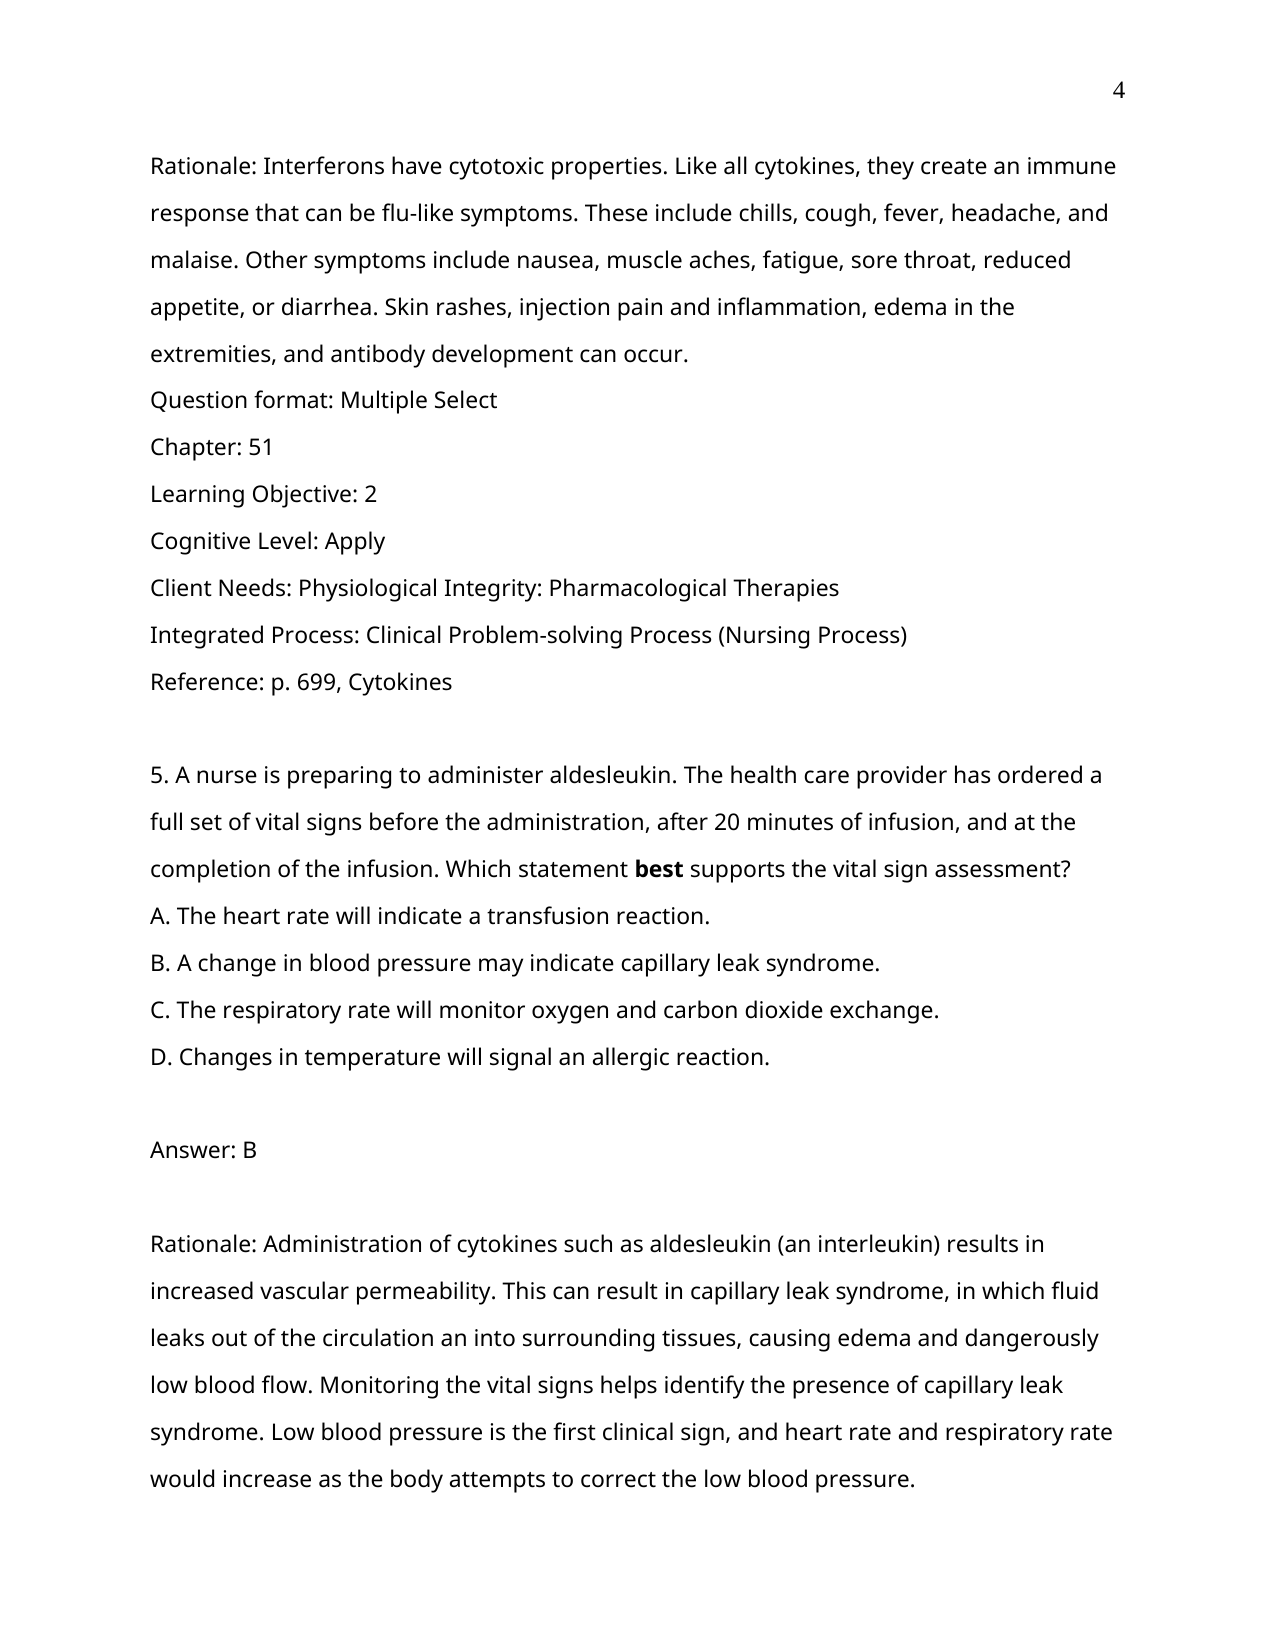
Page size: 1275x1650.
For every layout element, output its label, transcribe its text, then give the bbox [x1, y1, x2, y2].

text Chapter: 51 [150, 431, 1125, 462]
text Integrated Process: Clinical Problem-solving Process (Nursing Process) [150, 619, 1125, 650]
text D. Changes in temperature will signal an allergic reaction. [150, 1041, 1125, 1072]
text 5. A nurse is preparing to administer aldesleukin. The health care provider has ordered a full set of vital signs before the administration, after 20 minutes of infusion, and at the completion of the infusion. Which statement best supports the vital sign assessment? [150, 759, 1125, 884]
text C. The respiratory rate will monitor oxygen and carbon dioxide exchange. [150, 994, 1125, 1025]
text Learning Objective: 2 [150, 478, 1125, 509]
text B. A change in blood pressure may indicate capillary leak syndrome. [150, 947, 1125, 978]
text Rationale: Administration of cytokines such as aldesleukin (an interleukin) results in increased vascular permeability. This can result in capillary leak syndrome, in which fluid leaks out of the circulation an into surrounding tissues, causing edema and dangerously low blood flow. Monitoring the vital signs helps identify the presence of capillary leak syndrome. Low blood pressure is the first clinical sign, and heart rate and respiratory rate would increase as the body attempts to correct the low blood pressure. [150, 1228, 1125, 1494]
text Reference: p. 699, Cytokines [150, 666, 1125, 697]
text Rationale: Interferons have cytotoxic properties. Like all cytokines, they create an immune response that can be flu-like symptoms. These include chills, cough, fever, headache, and malaise. Other symptoms include nausea, muscle aches, fatigue, sore throat, reduced appetite, or diarrhea. Skin rashes, injection pain and inflammation, edema in the extremities, and antibody development can occur. [150, 150, 1125, 369]
text Client Needs: Physiological Integrity: Pharmacological Therapies [150, 572, 1125, 603]
text Cognitive Level: Apply [150, 525, 1125, 556]
text A. The heart rate will indicate a transfusion reaction. [150, 900, 1125, 931]
text Question format: Multiple Select [150, 384, 1125, 416]
text Answer: B [150, 1134, 1125, 1166]
